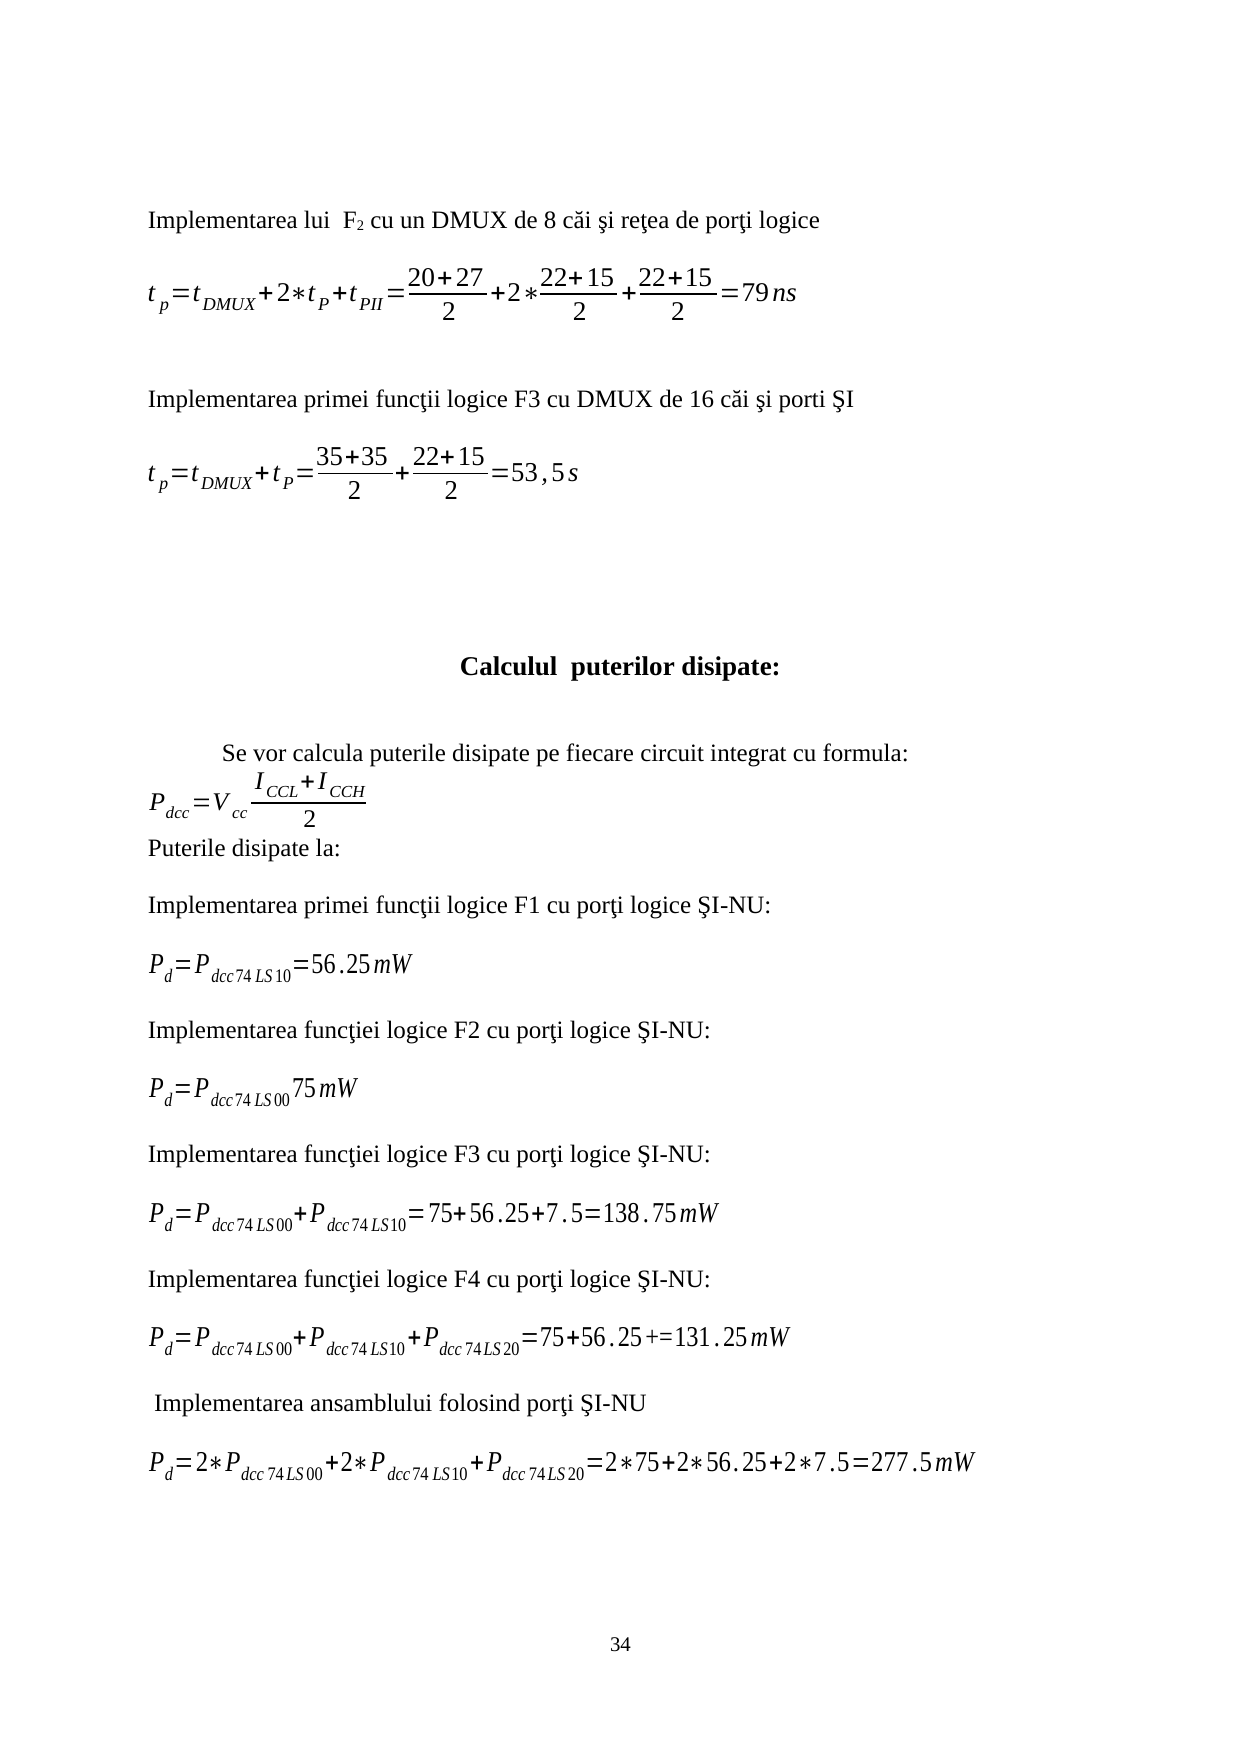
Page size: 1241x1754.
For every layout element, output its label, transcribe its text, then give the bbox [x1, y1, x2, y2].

text Implementarea funcţiei logice F3 cu porţi logice ŞI-NU: [148, 1139, 1093, 1168]
text Implementarea ansamblului folosind porţi ŞI-NU [148, 1388, 1093, 1417]
text Implementarea primei funcţii logice F1 cu porţi logice ŞI-NU: [148, 891, 1093, 919]
text Implementarea primei funcţii logice F3 cu DMUX de 16 căi şi porti ŞI [148, 384, 1093, 413]
text Se vor calcula puterile disipate pe fiecare circuit integrat cu formula: [148, 738, 1093, 767]
text Calculul puterilor disipate: [148, 650, 1093, 681]
text Implementarea funcţiei logice F4 cu porţi logice ŞI-NU: [148, 1264, 1093, 1293]
text Implementarea funcţiei logice F2 cu porţi logice ŞI-NU: [148, 1015, 1093, 1044]
text Implementarea lui F2 cu un DMUX de 8 căi şi reţea de porţi logice [148, 205, 1093, 234]
text Puterile disipate la: [148, 833, 1093, 862]
